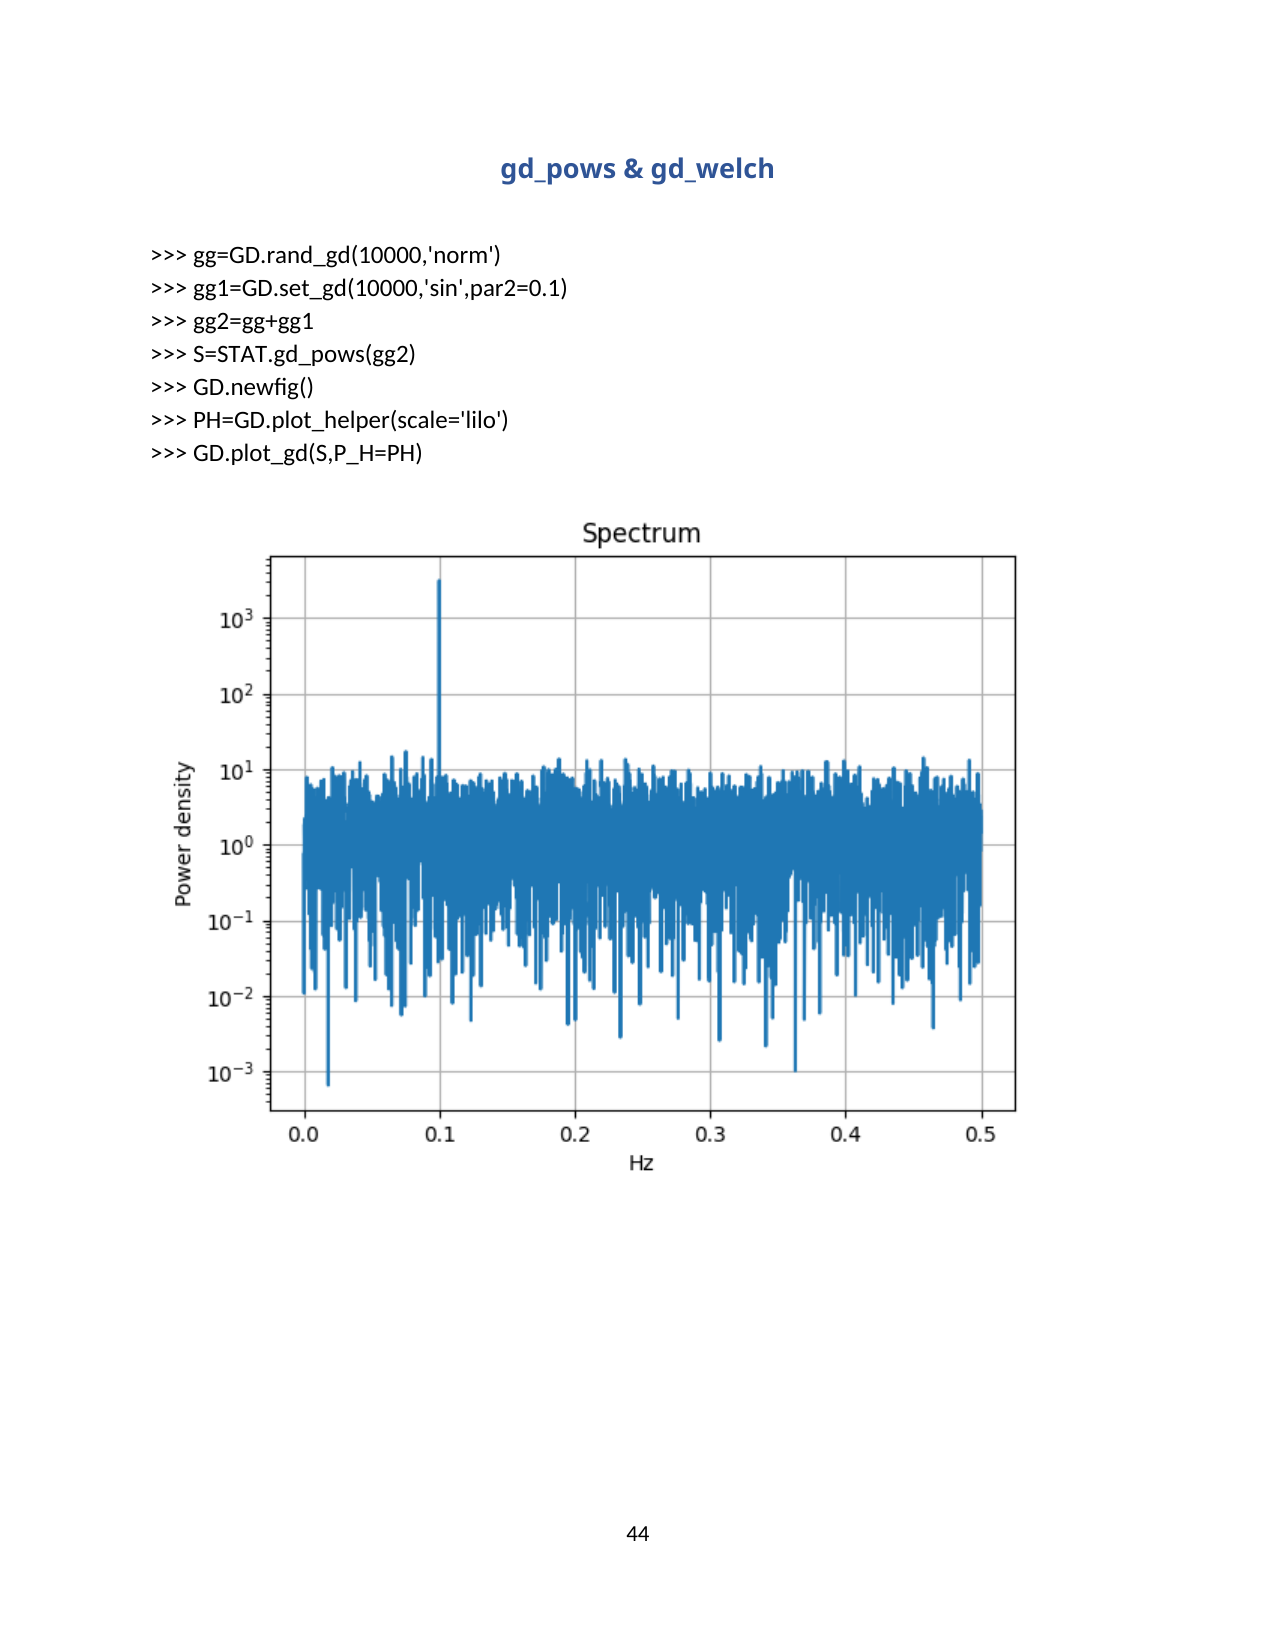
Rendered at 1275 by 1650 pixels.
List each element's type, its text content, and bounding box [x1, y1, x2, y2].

text >>> PH=GD.plot_helper(scale='lilo') [150, 404, 1125, 434]
text >>> gg=GD.rand_gd(10000,'norm') [150, 239, 1125, 270]
subtitle gd_pows & gd_welch [150, 150, 1125, 187]
text >>> GD.newfig() [150, 371, 1125, 402]
text >>> S=STAT.gd_pows(gg2) [150, 338, 1125, 369]
picture [150, 469, 1110, 1190]
text >>> gg1=GD.set_gd(10000,'sin',par2=0.1) [150, 272, 1125, 303]
text >>> GD.plot_gd(S,P_H=PH) [150, 437, 1125, 467]
text >>> gg2=gg+gg1 [150, 305, 1125, 336]
